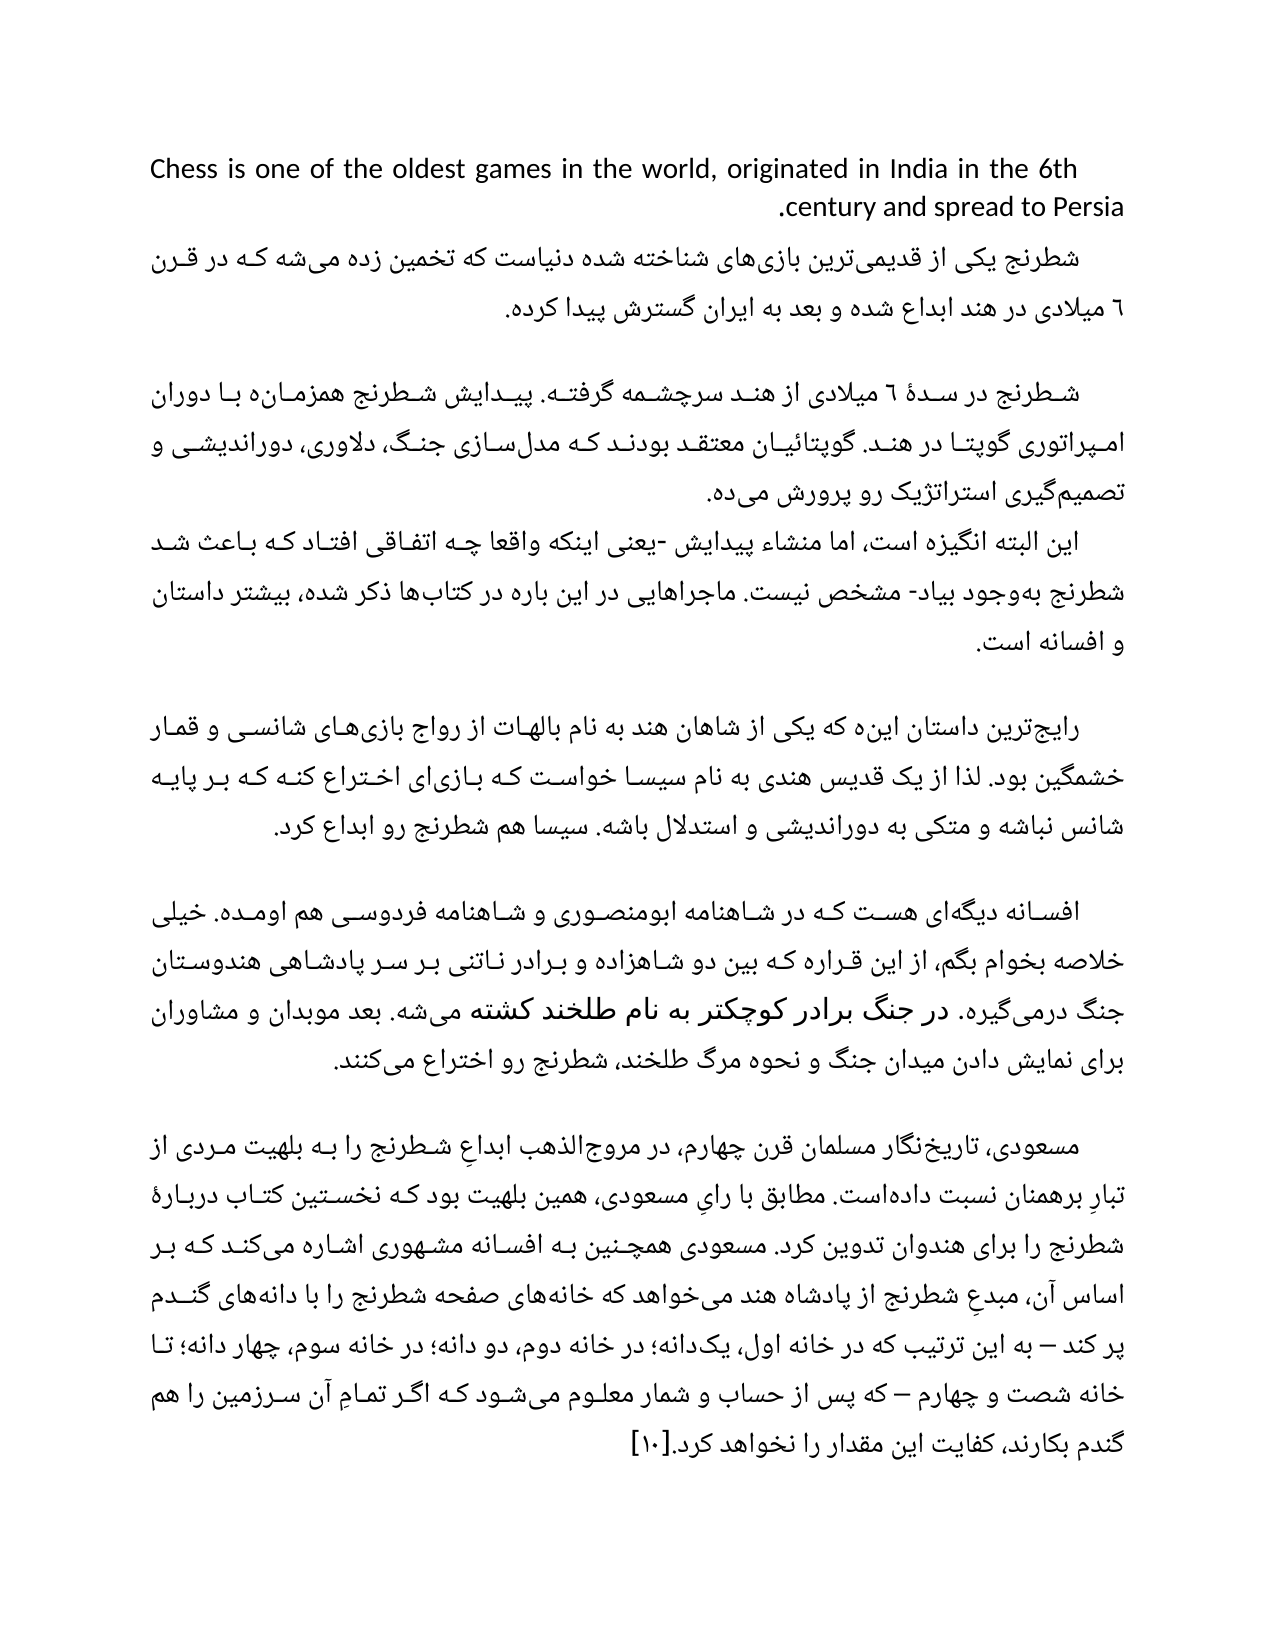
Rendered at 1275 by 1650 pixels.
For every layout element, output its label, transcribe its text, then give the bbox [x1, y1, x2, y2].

text مسعودی، تاریخ‌نگار مسلمان قرن چهارم، در مروج‌الذهب ابداعِ شطرنج را به بلهیت مردی از تبارِ برهمنان نسبت داده‌است. مطابق با رایِ مسعودی، همین بلهیت بود که نخستین کتاب دربارهٔ شطرنج را برای هندوان تدوین کرد. مسعودی همچنین به افسانه مشهوری اشاره می‌کند که بر اساس آن، مبدعِ شطرنج از پادشاه هند می‌خواهد که خانه‌های صفحه شطرنج را با دانه‌های گندم پر کند – به این ترتیب که در خانه اول، یک‌دانه؛ در خانه دوم، دو دانه؛ در خانه سوم، چهار دانه؛ تا خانه شصت و چهارم – که پس از حساب و شمار معلوم می‌شود که اگر تمامِ آن سرزمین را هم گندم بکارند، کفایت این مقدار را نخواهد کرد.[۱۰] [150, 1123, 1125, 1471]
text شطرنج در سدهٔ ۶ میلادی از هند سرچشمه گرفته. پیدایش شطرنج همزمان‌ه با دوران امپراتوری گوپتا در هند. گوپتائیان معتقد بودند که مدل‌سازی جنگ، دلاوری، دوراندیشی و تصمیم‌گیری استراتژیک رو پرورش می‌ده. [150, 370, 1125, 519]
text شطرنج یکی از قدیمی‌ترین بازی‌های شناخته شده دنیاست که تخمین زده می‌شه که در قرن ۶ میلادی در هند ابداع شده و بعد به ایران گسترش پیدا کرده. [150, 235, 1125, 335]
text رایج‌ترین داستان این‌ه که یکی از شاهان هند به نام بالهات از رواج بازی‌های شانسی و قمار خشمگین بود. لذا از یک قدیس هندی به نام سیسا خواست که بازی‌ای اختراع کنه که بر پایه شانس نباشه و متکی به دوراندیشی و استدلال باشه. سیسا هم شطرنج رو ابداع کرد. [150, 704, 1125, 853]
text افسانه دیگه‌ای هست که در شاهنامه ابومنصوری و شاهنامه فردوسی هم اومده. خیلی خلاصه بخوام بگم، از این قراره که بین دو شاهزاده و برادر ناتنی بر سر پادشاهی هندوستان جنگ درمی‌گیره. در جنگ برادر کوچکتر به نام طلخند کشته می‌شه. بعد موبدان و مشاوران برای نمایش دادن میدان جنگ و نحوه مرگ طلخند، شطرنج رو اختراع می‌کنند. [150, 889, 1125, 1087]
text Chess is one of the oldest games in the world, originated in India in the 6th century and spread to Persia. [150, 150, 1125, 235]
text این البته انگیزه است، اما منشاء پیدایش -یعنی اینکه واقعا چه اتفاقی افتاد که باعث شد شطرنج به‌وجود بیاد- مشخص نیست. ماجراهایی در این باره در کتاب‌ها ذکر شده، بیشتر داستان و افسانه است. [150, 519, 1125, 668]
